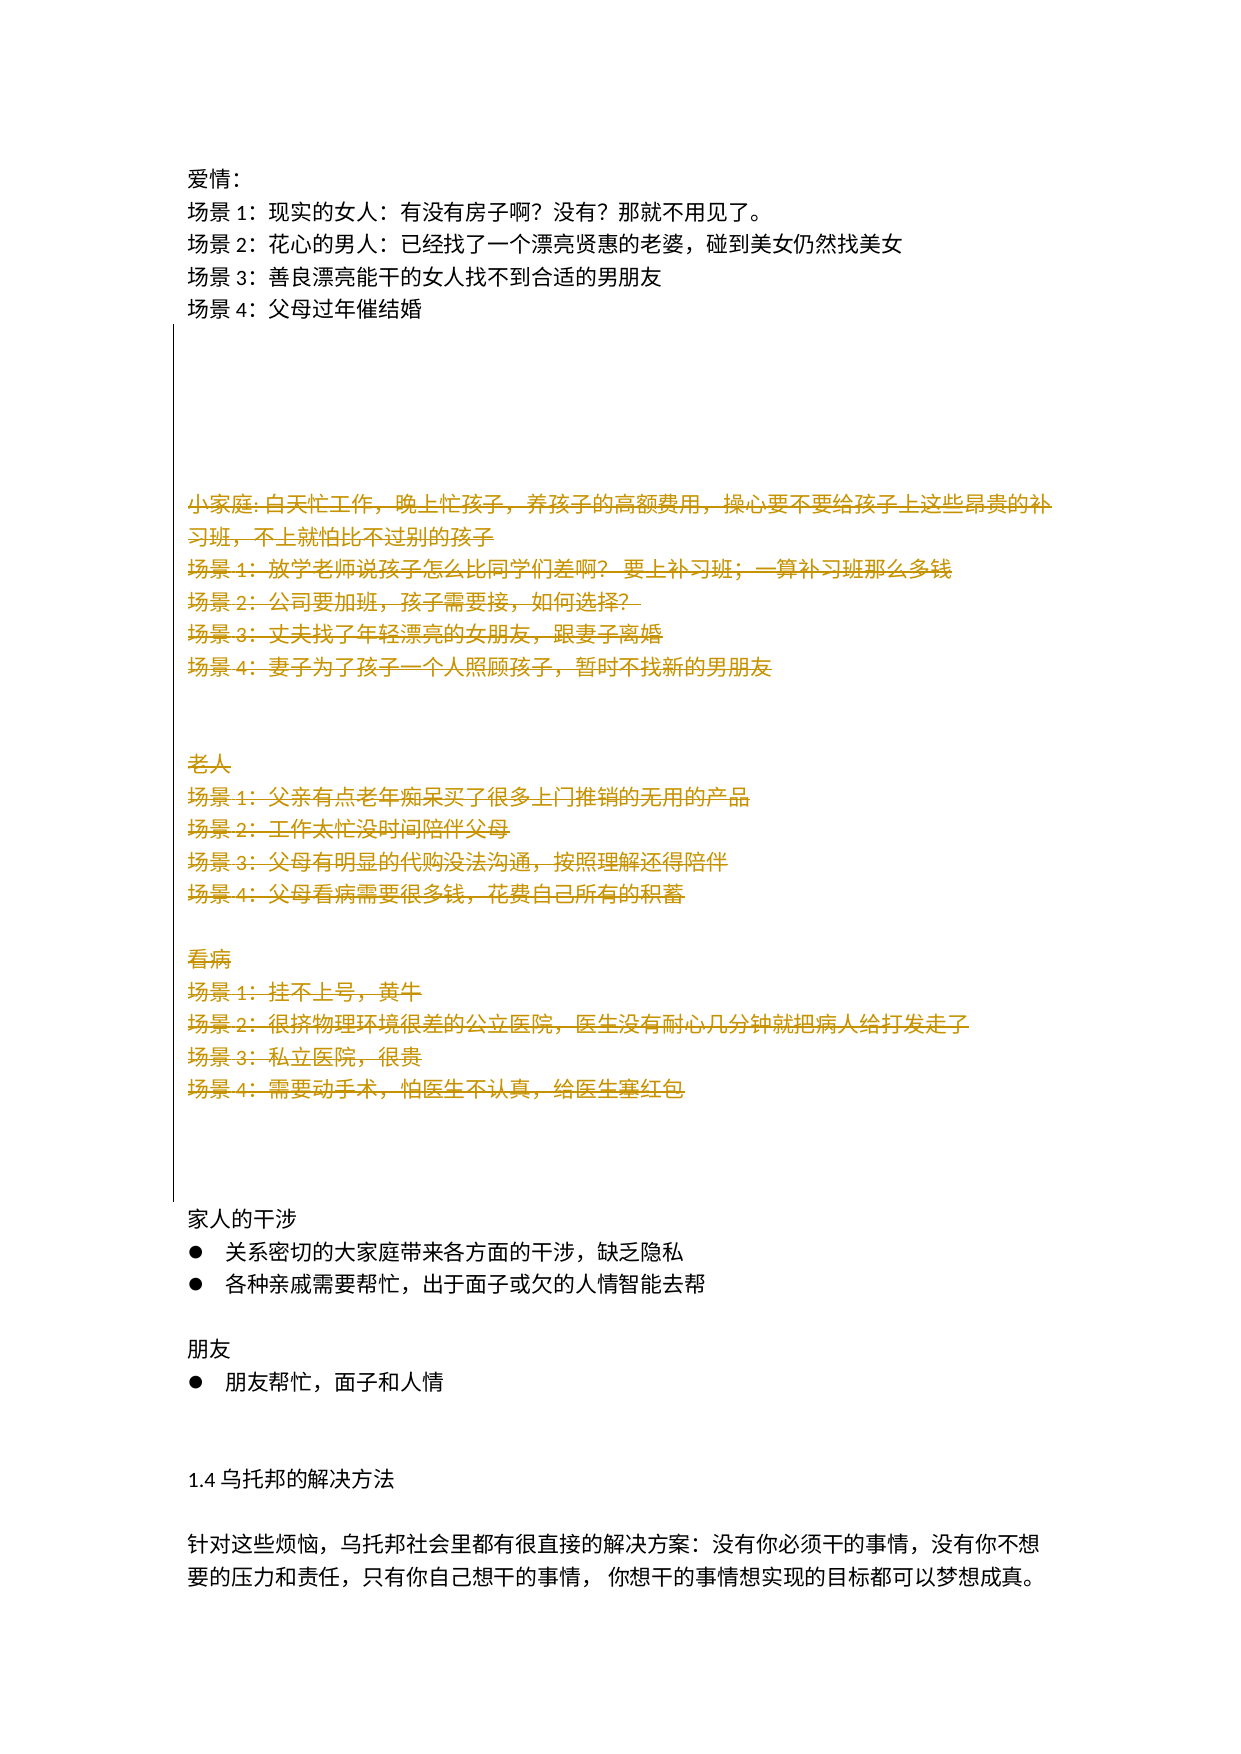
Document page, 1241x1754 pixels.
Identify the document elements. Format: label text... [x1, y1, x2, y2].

text 1.4 乌托邦的解决方法 [187, 1462, 1053, 1494]
text 场景2：花心的男人：已经找了一个漂亮贤惠的老婆，碰到美女仍然找美女 [187, 227, 1053, 259]
text 家人的干涉 [187, 1202, 1053, 1234]
text 场景4：父母过年催结婚 [187, 292, 1053, 324]
list 各种亲戚需要帮忙，出于面子或欠的人情智能去帮 [187, 1267, 1053, 1299]
text 针对这些烦恼，乌托邦社会里都有很直接的解决方案：没有你必须干的事情，没有你不想要的压力和责任，只有你自己想干的事情， 你想干的事情想实现的目标都可以梦想成真。 基本的生存系统更是有永久的保障，所以不用赚钱不用工作。 [187, 1527, 1053, 1592]
text 场景3：善良漂亮能干的女人找不到合适的男朋友 [187, 259, 1053, 292]
list 关系密切的大家庭带来各方面的干涉，缺乏隐私 [187, 1234, 1053, 1267]
text 爱情： [187, 162, 1053, 194]
text 场景1：现实的女人：有没有房子啊？没有？那就不用见了。 [187, 194, 1053, 227]
text 朋友 [187, 1332, 1053, 1364]
list 朋友帮忙，面子和人情 [187, 1364, 1053, 1397]
